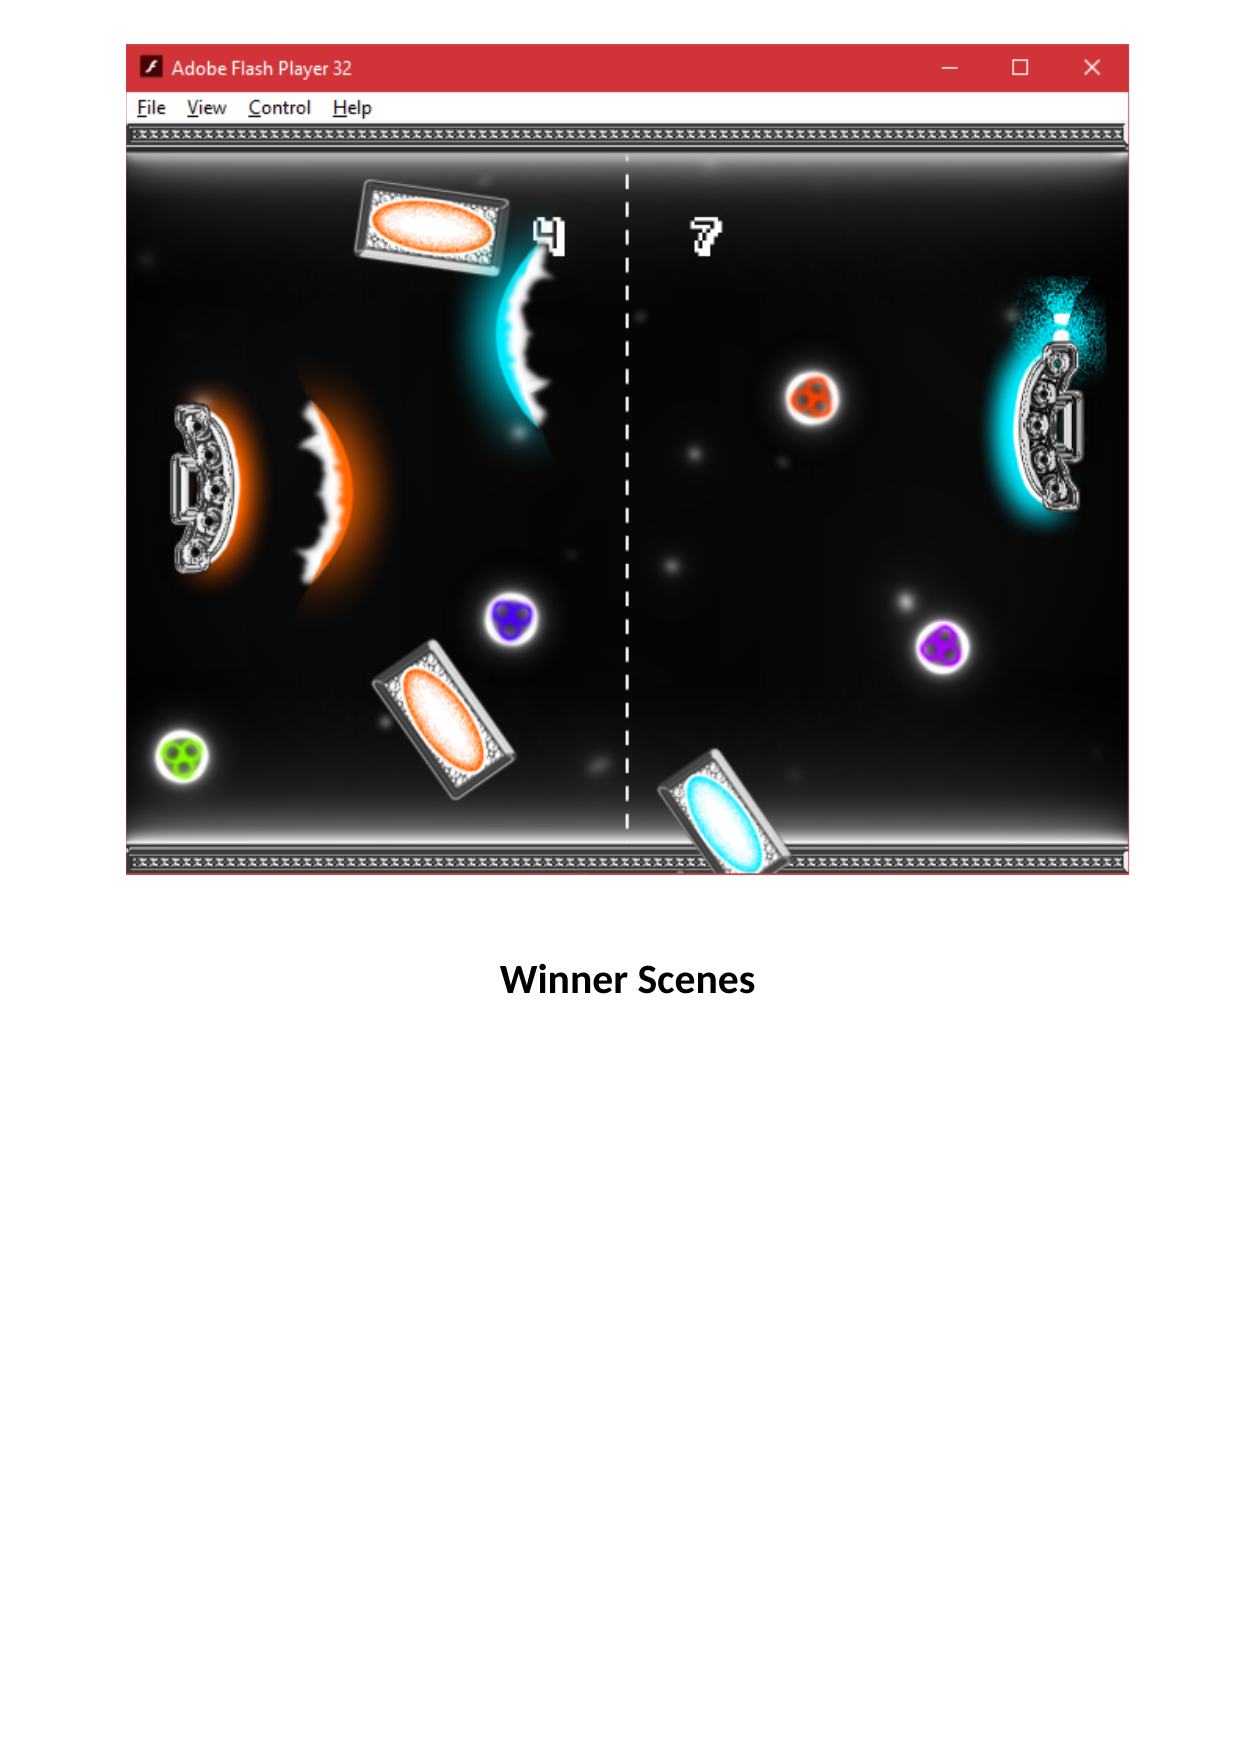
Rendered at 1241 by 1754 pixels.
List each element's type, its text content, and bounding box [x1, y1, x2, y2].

picture [126, 44, 1130, 875]
text Winner Scenes [59, 953, 1196, 1004]
